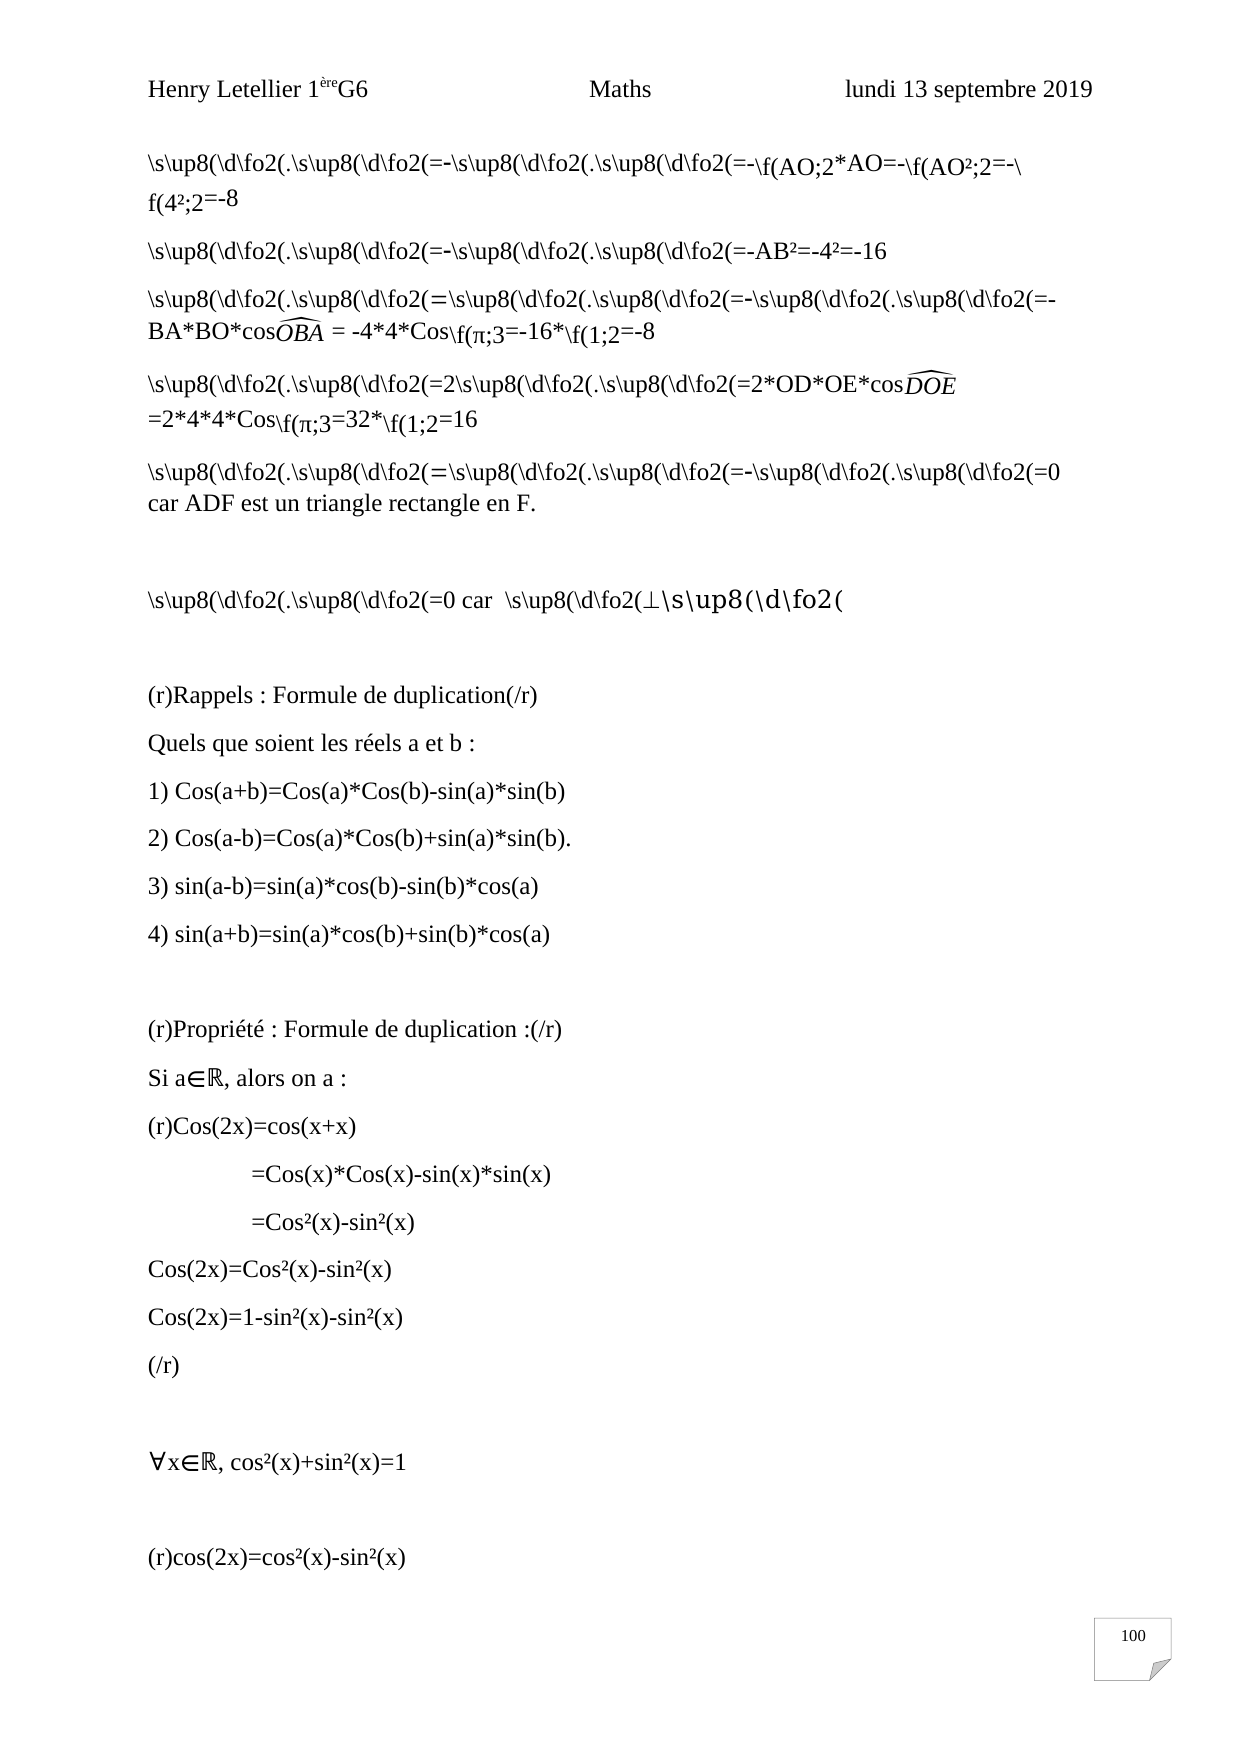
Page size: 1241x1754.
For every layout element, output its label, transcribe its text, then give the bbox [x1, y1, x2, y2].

text .=0 car ⊥ [148, 583, 1093, 613]
text 1) Cos(a+b)=Cos(a)*Cos(b)-sin(a)*sin(b) [148, 776, 1093, 804]
text .=.=-.=-BA*BO*cos = -4*4*Cos=-16*=-8 [148, 284, 1093, 349]
text =Cos²(x)-sin²(x) [251, 1207, 1093, 1235]
text (r)Propriété : Formule de duplication :(/r) [148, 1014, 1093, 1043]
text .=.=-.=0 car ADF est un triangle rectangle en F. [148, 457, 1093, 517]
text Si a∈ℝ, alors on a : [148, 1062, 1093, 1092]
text .=-.=-AB²=-4²=-16 [148, 236, 1093, 265]
text .=-.=-*AO=-=-=-8 [148, 148, 1093, 217]
text (r)Rappels : Formule de duplication(/r) [148, 680, 1093, 709]
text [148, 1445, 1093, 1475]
text 2) Cos(a-b)=Cos(a)*Cos(b)+sin(a)*sin(b). [148, 823, 1093, 852]
text 3) sin(a-b)=sin(a)*cos(b)-sin(b)*cos(a) [148, 871, 1093, 900]
text Cos(2x)=1-sin²(x)-sin²(x) [148, 1302, 1093, 1331]
text 4) sin(a+b)=sin(a)*cos(b)+sin(b)*cos(a) [148, 919, 1093, 948]
text .=2.=2*OD*OE*cos =2*4*4*Cos=32*=16 [148, 368, 1093, 438]
text =Cos(x)*Cos(x)-sin(x)*sin(x) [251, 1159, 1093, 1188]
text (/r) [148, 1350, 1093, 1378]
text Quels que soient les réels a et b : [148, 728, 1093, 757]
text Cos(2x)=Cos²(x)-sin²(x) [148, 1254, 1093, 1283]
text (r)Cos(2x)=cos(x+x) [148, 1111, 1093, 1140]
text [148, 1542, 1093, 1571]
